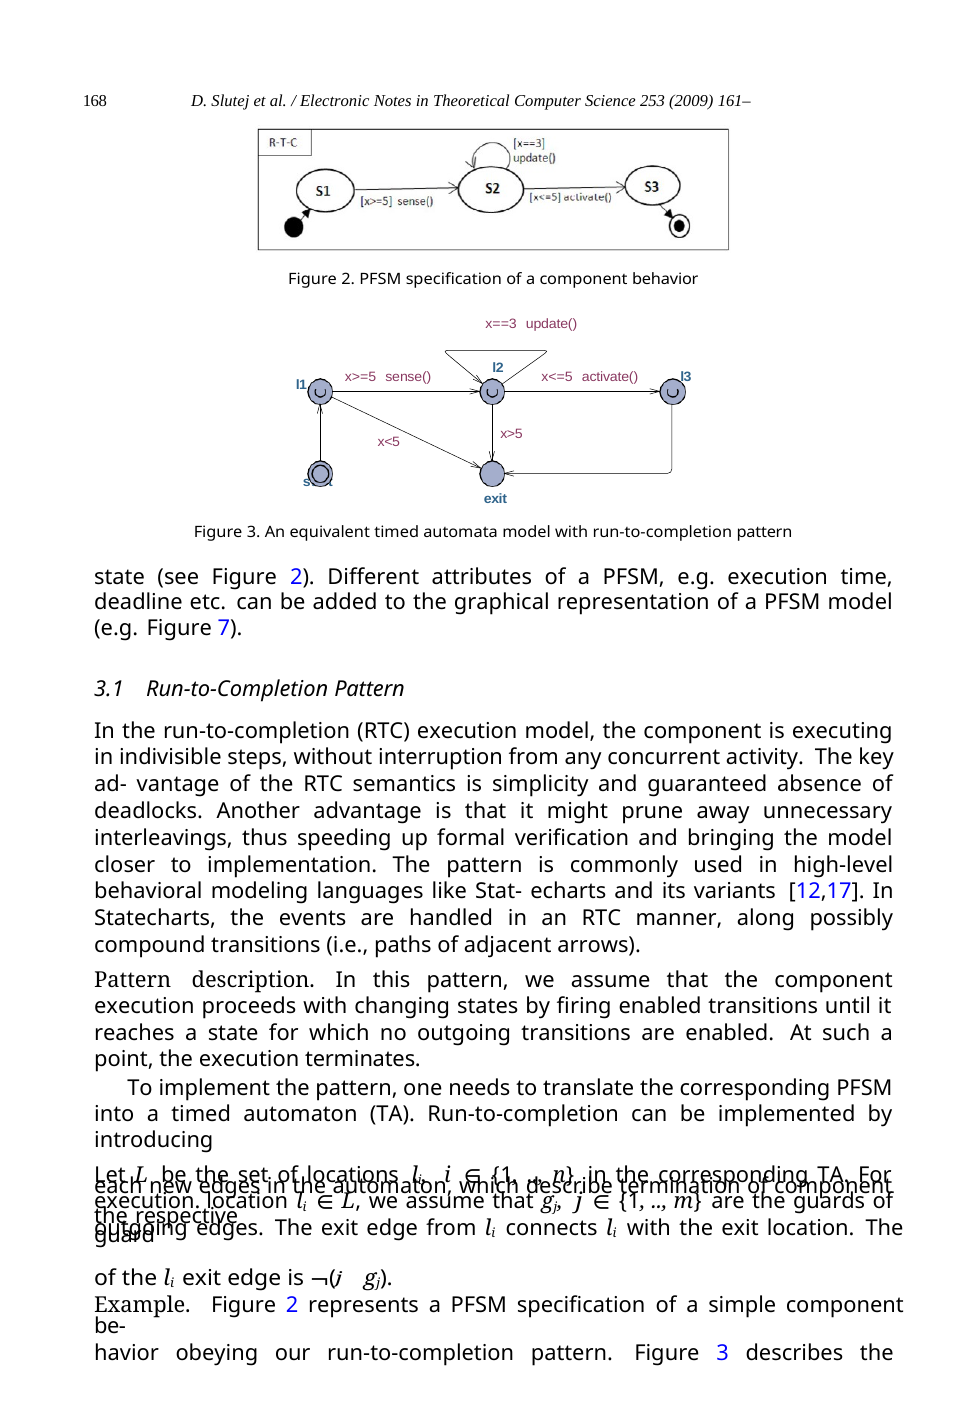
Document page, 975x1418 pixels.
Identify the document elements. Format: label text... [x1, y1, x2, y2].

text Let L be the set of locations li, i ∈ {1, .., n} in the corresponding TA. For each new edges in the automaton, which describe termination of component execution. location li ∈ L, we assume that gj, j ∈ {1, .., m} are the guards of the respective [94, 1170, 893, 1230]
text start [71, 473, 333, 489]
text outgoing edges. The exit edge from li connects li with the exit location. The guard [106, 1230, 904, 1243]
picture [479, 378, 505, 405]
text Figure 3. An equivalent timed automata model with run-to-completion pattern [82, 521, 904, 542]
picture [479, 460, 505, 487]
text Example. Figure 2 represents a PFSM specification of a simple component be- [94, 1296, 904, 1338]
text x==3 update() [158, 316, 904, 331]
text of the li exit edge is ¬( gj). [94, 1243, 904, 1296]
text exit [484, 491, 904, 507]
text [94, 1339, 893, 1365]
text Figure 2. PFSM specification of a component behavior [82, 267, 904, 289]
picture [659, 378, 686, 405]
text state (see Figure 2). Different attributes of a PFSM, e.g. execution time, deadline etc. can be added to the graphical representation of a PFSM model (e.g. Figure 7). [94, 563, 893, 642]
picture [254, 125, 732, 253]
text In the run-to-completion (RTC) execution model, the component is executing in indivisible steps, without interruption from any concurrent activity. The key ad- vantage of the RTC semantics is simplicity and guaranteed absence of deadlocks. Another advantage is that it might prune away unnecessary interleavings, thus speeding up formal verification and bringing the model closer to implementation. The pattern is commonly used in high-level behavioral modeling languages like Stat- echarts and its variants [12,17]. In Statecharts, the events are handled in an RTC manner, along possibly compound transitions (i.e., paths of adjacent arrows). [94, 717, 893, 959]
picture [307, 460, 333, 487]
text Pattern description. In this pattern, we assume that the component execution proceeds with changing states by firing enabled transitions until it reaches a state for which no outgoing transitions are enabled. At such a point, the execution terminates. [94, 966, 893, 1073]
list Run-to-Completion Pattern [94, 673, 904, 703]
picture [307, 378, 333, 405]
text To implement the pattern, one needs to translate the corresponding PFSM into a timed automaton (TA). Run-to-completion can be implemented by introducing [94, 1075, 893, 1154]
